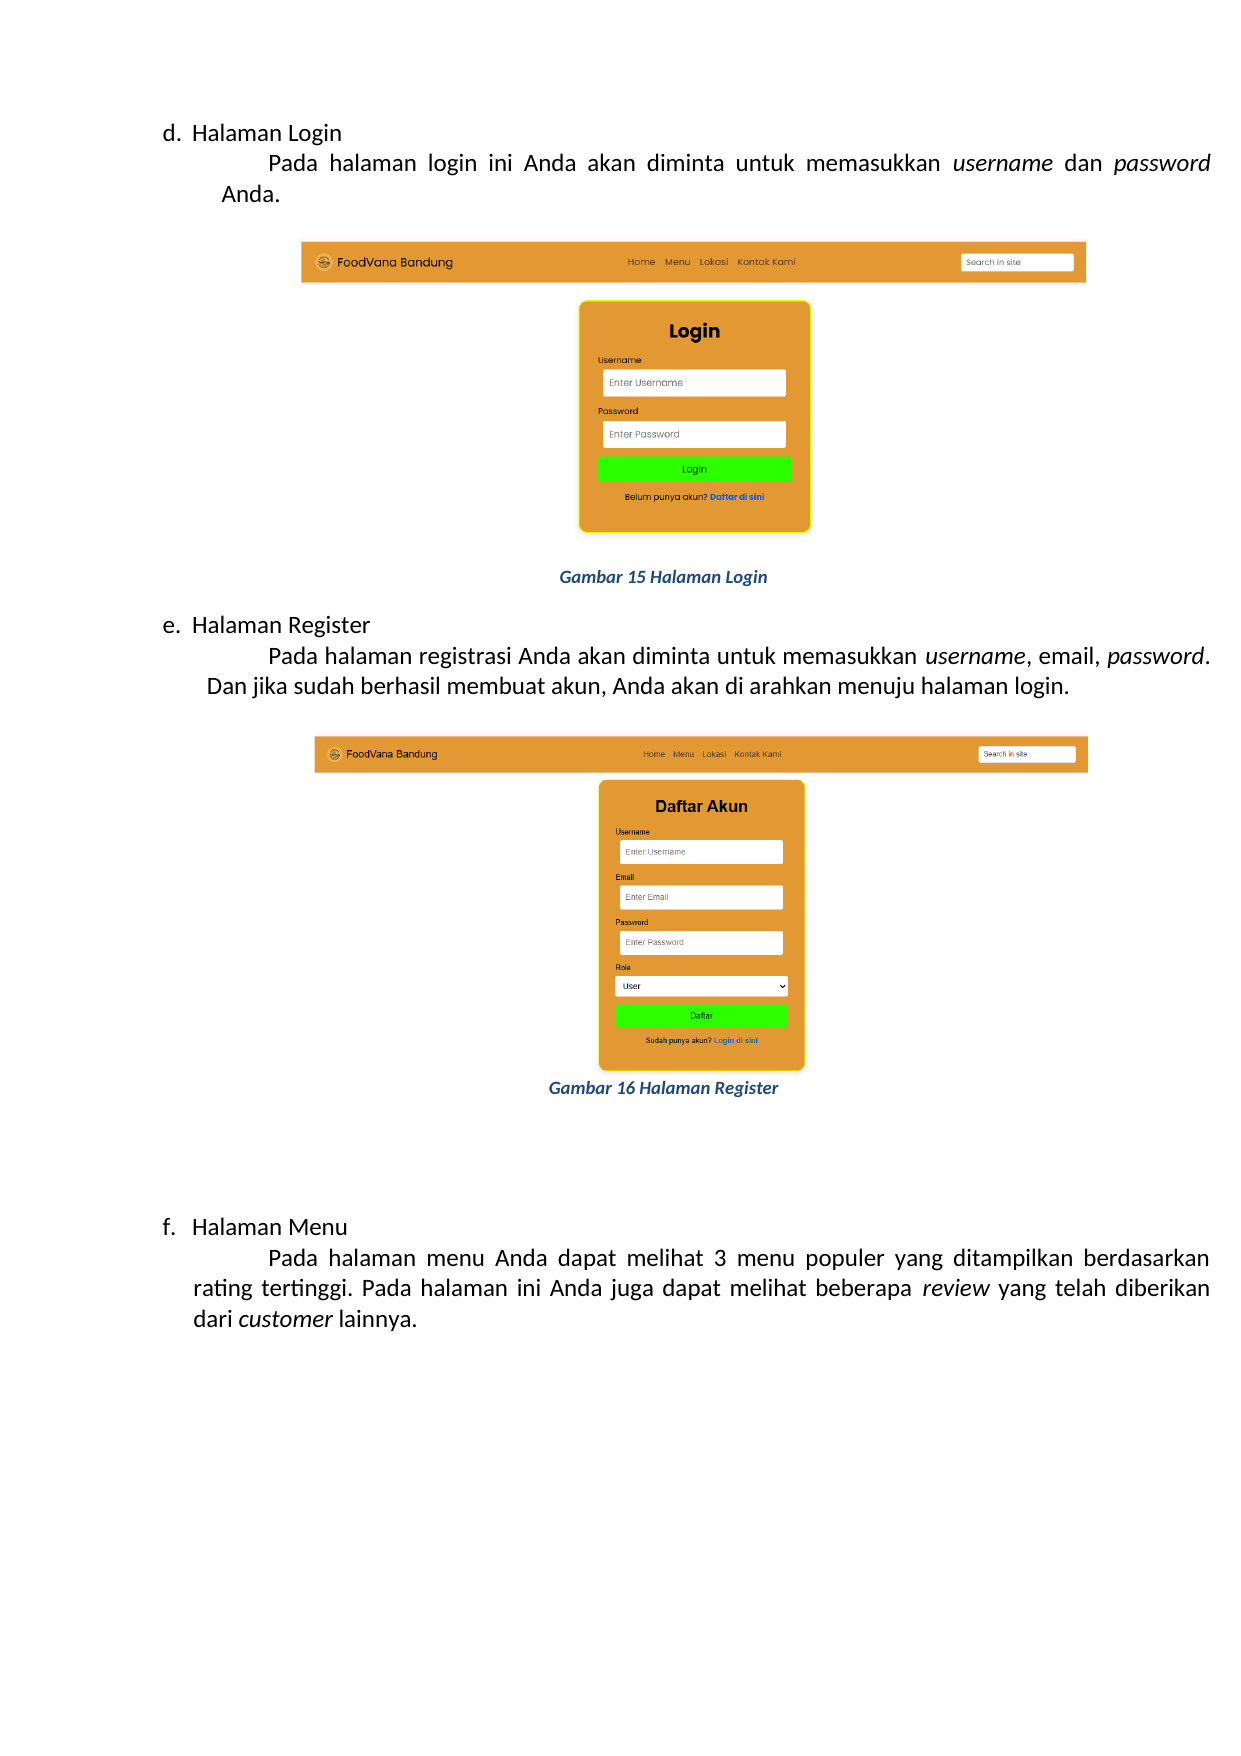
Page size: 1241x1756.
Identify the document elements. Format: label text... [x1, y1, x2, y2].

list Halaman Menu [162, 1211, 1211, 1242]
list Pada halaman login ini Anda akan diminta untuk memasukkan username dan password Anda. [221, 147, 1211, 208]
list Halaman Register [162, 609, 1211, 640]
picture [314, 731, 1089, 1076]
list Halaman Login [162, 117, 1211, 147]
list Pada halaman registrasi Anda akan diminta untuk memasukkan username, email, password. Dan jika sudah berhasil membuat akun, Anda akan di arahkan menuju halaman login. [207, 640, 1211, 701]
text Pada halaman menu Anda dapat melihat 3 menu populer yang ditampilkan berdasarkan rating tertinggi. Pada halaman ini Anda juga dapat melihat beberapa review yang telah diberikan dari customer lainnya. [193, 1242, 1211, 1333]
picture [301, 238, 1087, 566]
